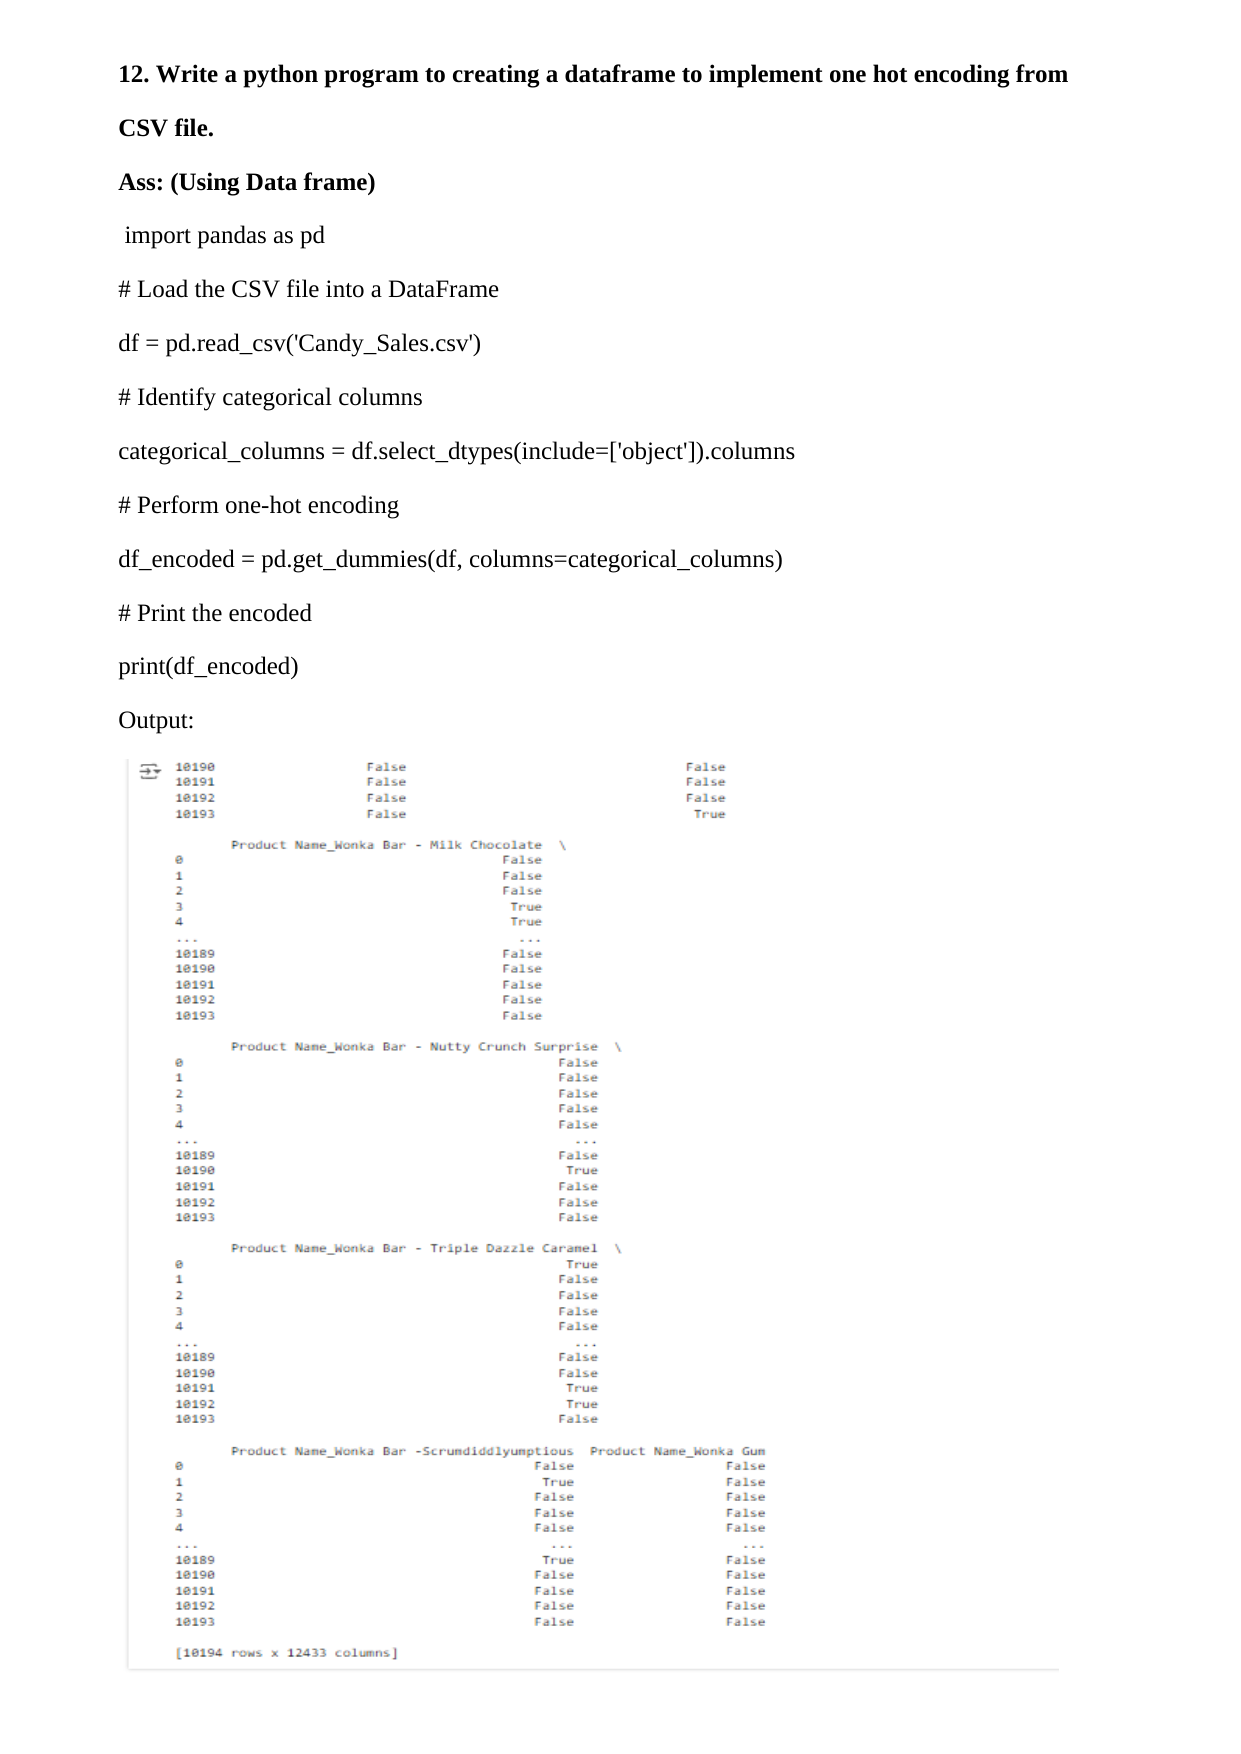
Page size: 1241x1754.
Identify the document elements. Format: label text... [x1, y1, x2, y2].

text CSV file. [118, 113, 1122, 142]
text import pandas as pd [118, 221, 1122, 249]
text # Perform one-hot encoding [118, 490, 1122, 519]
picture [118, 759, 1059, 1673]
text 12. Write a python program to creating a dataframe to implement one hot encoding from [118, 59, 1122, 88]
text # Load the CSV file into a DataFrame [118, 274, 1122, 303]
text # Print the encoded [118, 598, 1122, 626]
text categorical_columns = df.select_dtypes(include=['object']).columns [118, 436, 1122, 465]
text # Identify categorical columns [118, 382, 1122, 411]
text print(df_encoded) [118, 651, 1122, 680]
text Ass: (Using Data frame) [118, 167, 1122, 196]
text df = pd.read_csv('Candy_Sales.csv') [118, 328, 1122, 357]
text df_encoded = pd.get_dummies(df, columns=categorical_columns) [118, 544, 1122, 572]
text Output: [118, 705, 1122, 734]
